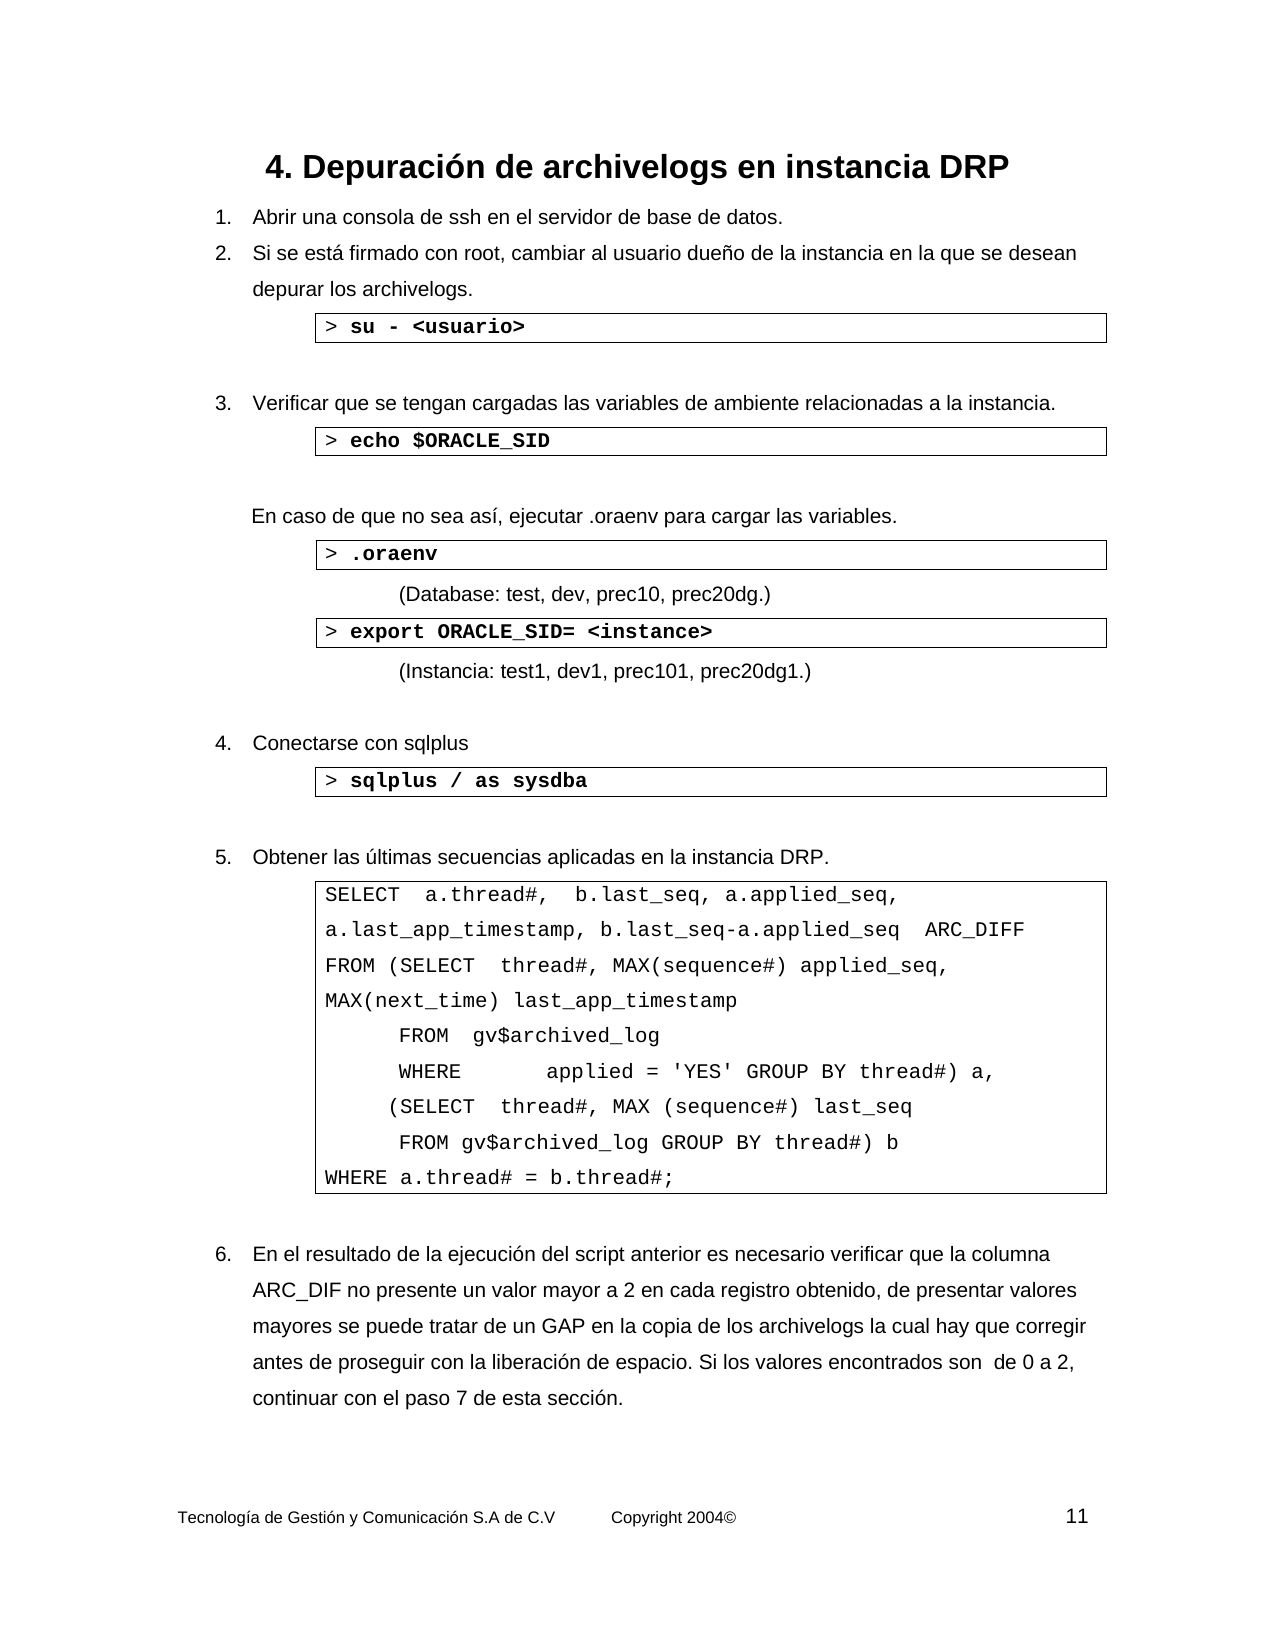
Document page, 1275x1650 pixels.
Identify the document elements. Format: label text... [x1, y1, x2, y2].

text WHERE a.thread# = b.thread#; [316, 1164, 1106, 1193]
text > sqlplus / as sysdba [316, 768, 1106, 796]
list Verificar que se tengan cargadas las variables de ambiente relacionadas a la instancia. [215, 391, 1098, 414]
text > su - <usuario> [316, 314, 1106, 342]
text > export ORACLE_SID= <instance> [317, 619, 1106, 647]
text (SELECT thread#, MAX (sequence#) last_seq [316, 1093, 1106, 1120]
text WHERE applied = 'YES' GROUP BY thread#) a, [316, 1058, 1106, 1084]
list En el resultado de la ejecución del script anterior es necesario verificar que la columna ARC_DIF no presente un valor mayor a 2 en cada registro obtenido, de presentar valores mayores se puede tratar de un GAP en la copia de los archivelogs la cual hay que corregir antes de proseguir con la liberación de espacio. Si los valores encontrados son de 0 a 2, continuar con el paso 7 de esta sección. [215, 1242, 1098, 1409]
text FROM gv$archived_log [316, 1022, 1106, 1049]
text (Database: test, dev, prec10, prec20dg.) [177, 582, 1098, 606]
text (Instancia: test1, dev1, prec101, prec20dg1.) [177, 659, 1098, 683]
list Si se está firmado con root, cambiar al usuario dueño de la instancia en la que se desean depurar los archivelogs. [215, 241, 1098, 301]
text FROM (SELECT thread#, MAX(sequence#) applied_seq, MAX(next_time) last_app_timestamp [316, 952, 1106, 1014]
text > .oraenv [317, 541, 1106, 569]
text En caso de que no sea así, ejecutar .oraenv para cargar las variables. [177, 504, 1098, 528]
list Obtener las últimas secuencias aplicadas en la instancia DRP. [215, 845, 1098, 869]
text > echo $ORACLE_SID [316, 428, 1106, 455]
text SELECT a.thread#, b.last_seq, a.applied_seq, a.last_app_timestamp, b.last_seq-a.applied_seq ARC_DIFF [316, 882, 1106, 943]
list Abrir una consola de ssh en el servidor de base de datos. [215, 205, 1098, 229]
list Conectarse con sqlplus [215, 731, 1098, 755]
text FROM gv$archived_log GROUP BY thread#) b [316, 1129, 1106, 1155]
subtitle 4. Depuración de archivelogs en instancia DRP [177, 148, 1098, 186]
